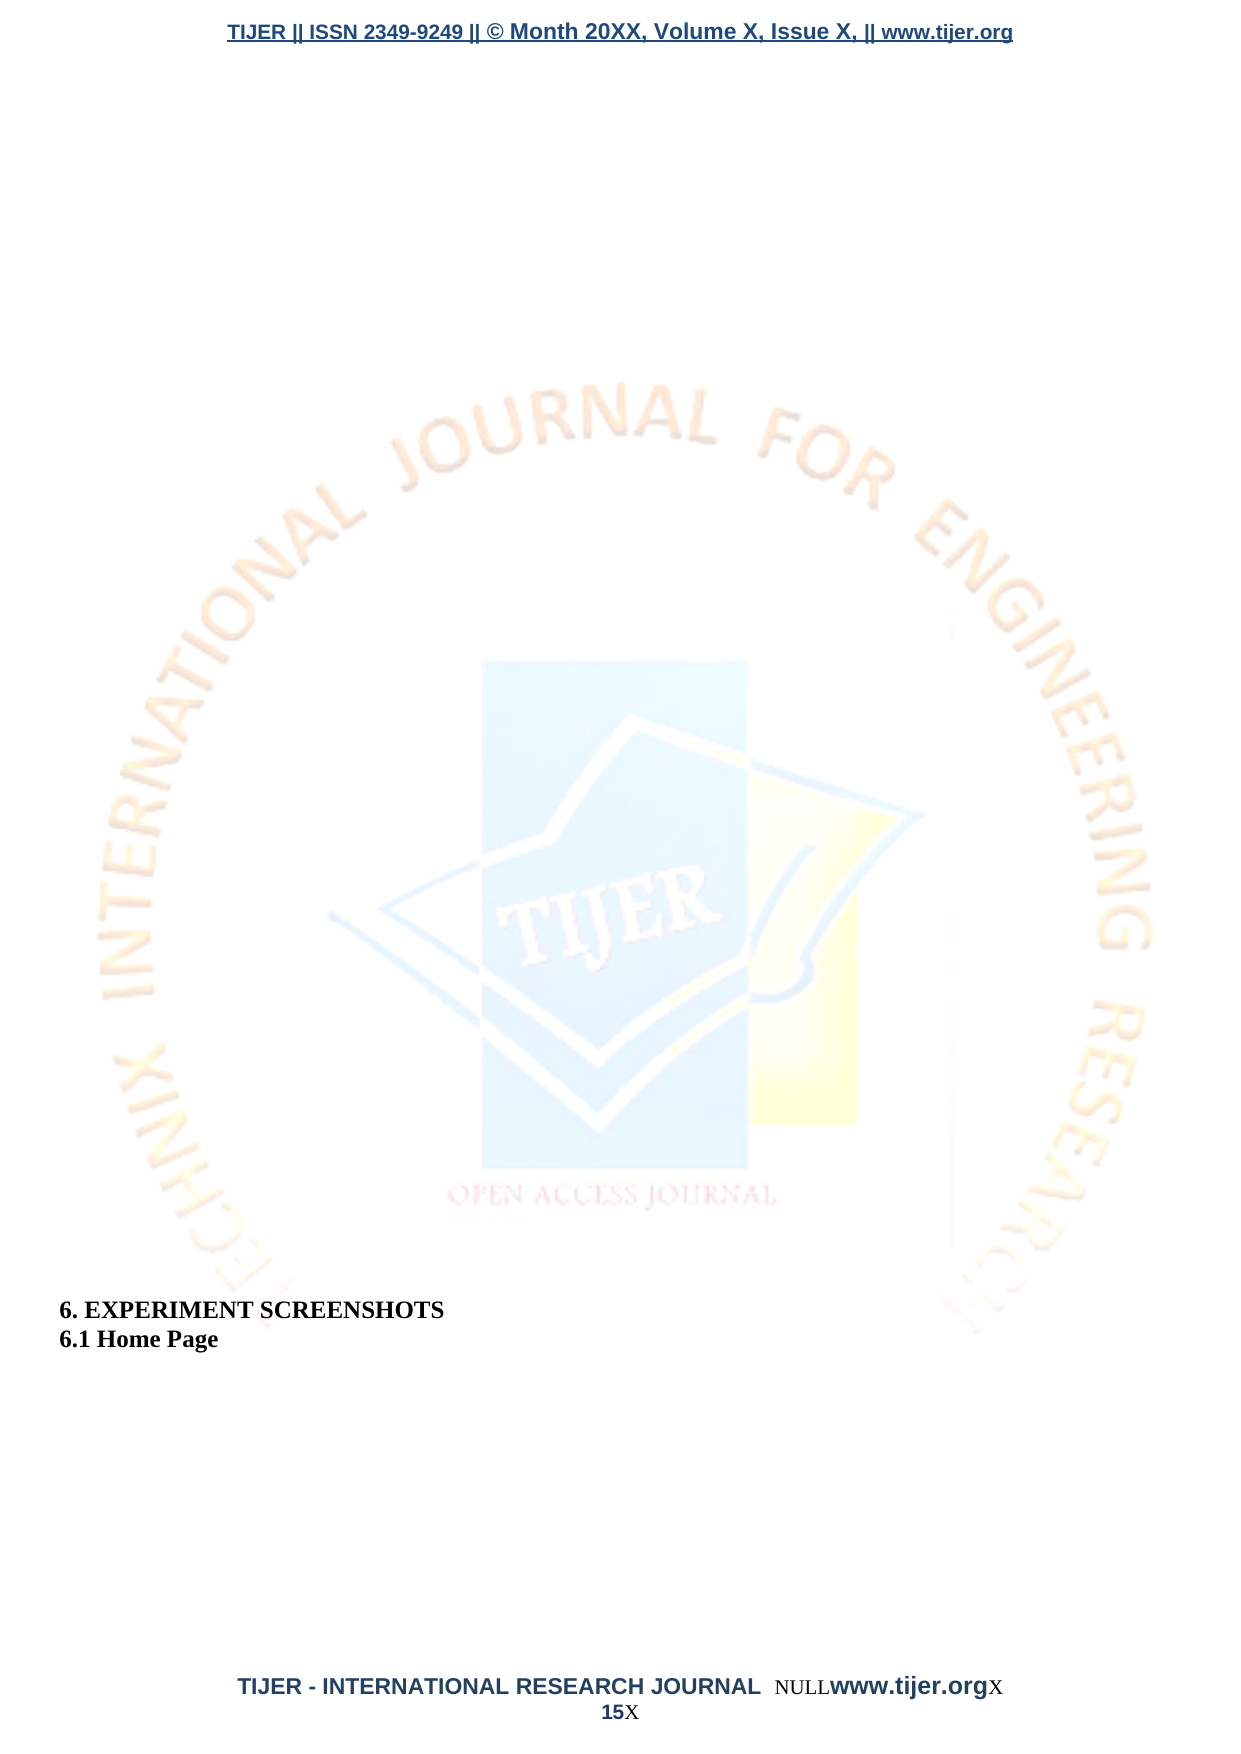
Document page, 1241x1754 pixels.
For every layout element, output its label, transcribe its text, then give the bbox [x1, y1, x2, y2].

text 6.1 Home Page [59, 1324, 1181, 1353]
text 6. EXPERIMENT SCREENSHOTS [59, 1295, 1181, 1324]
